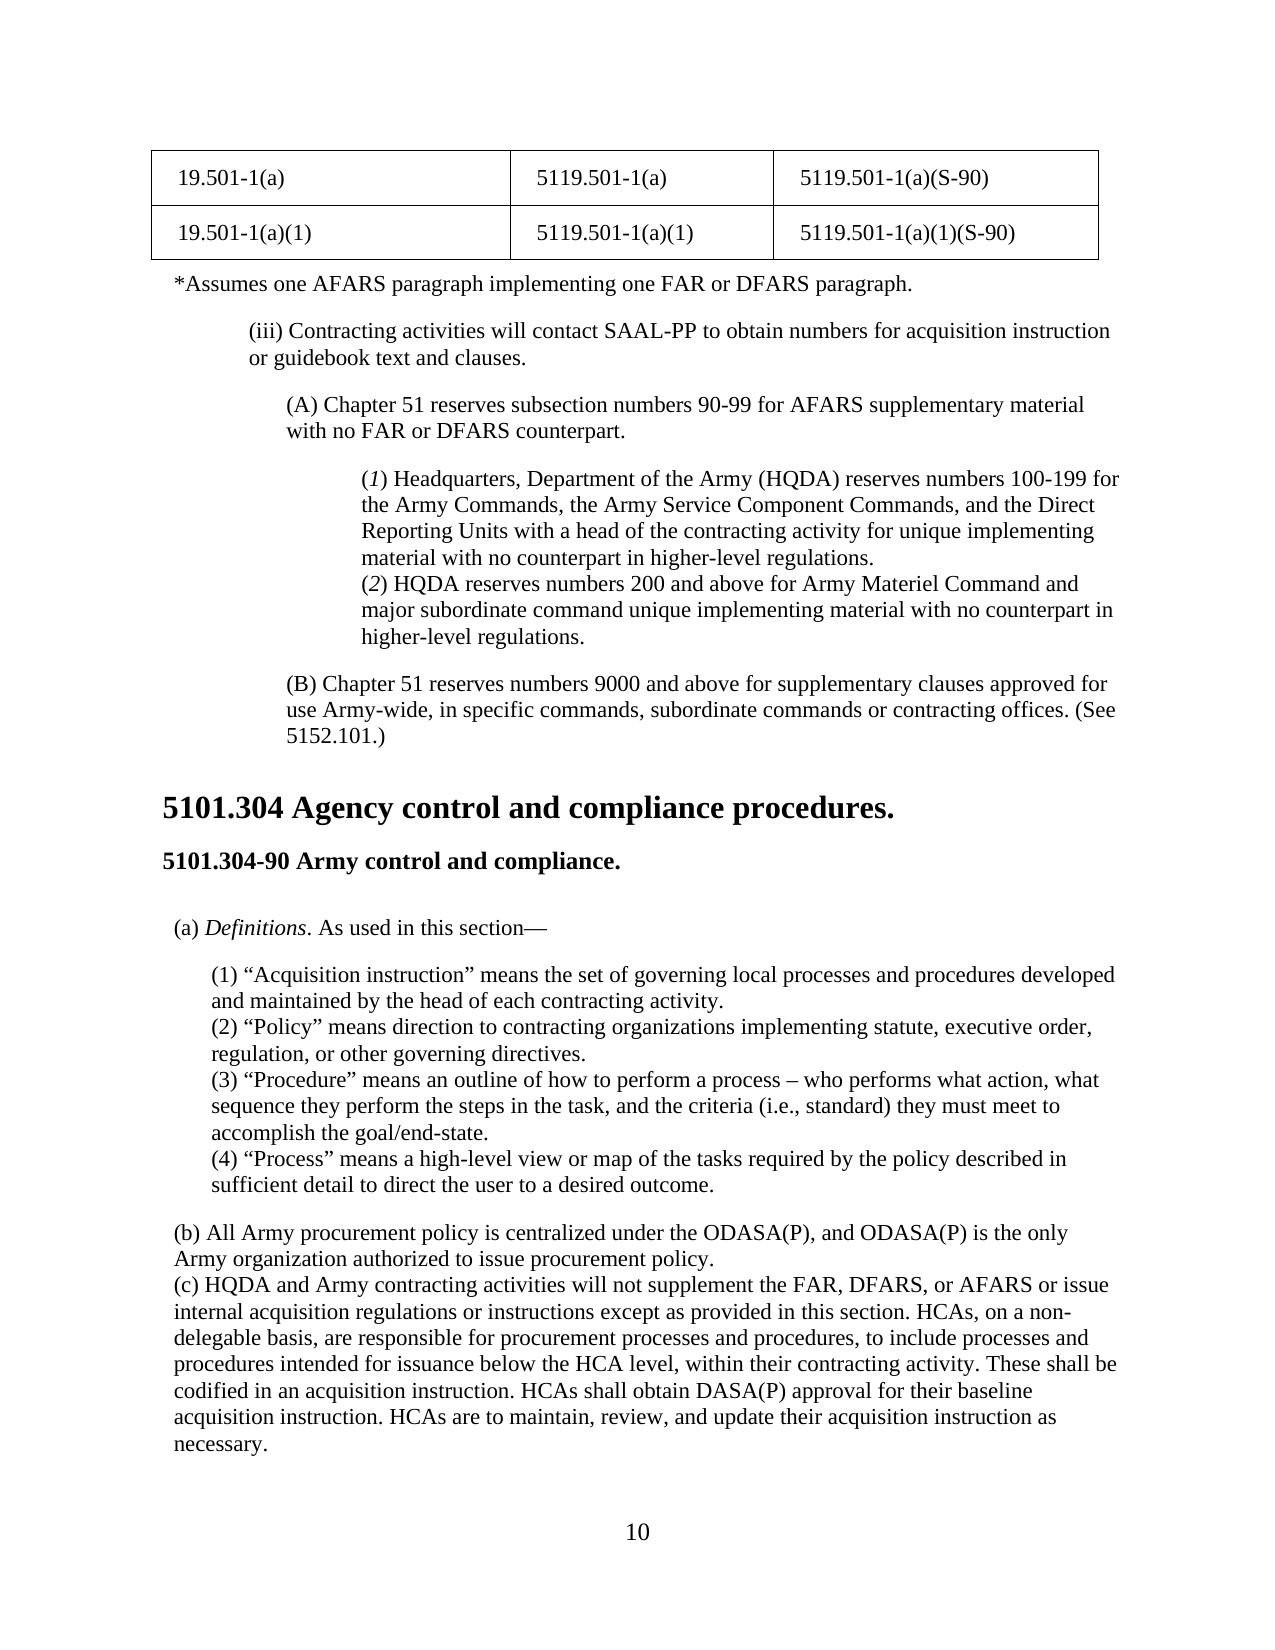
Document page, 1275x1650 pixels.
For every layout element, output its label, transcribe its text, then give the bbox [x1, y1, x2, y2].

text (1) Headquarters, Department of the Army (HQDA) reserves numbers 100-199 for the Army Commands, the Army Service Component Commands, and the Direct Reporting Units with a head of the contracting activity for unique implementing material with no counterpart in higher-level regulations. [351, 454, 1135, 570]
table_cell 19.501-1(a)(1) [152, 206, 510, 259]
table_cell 5119.501-1(a) [511, 151, 773, 205]
text (B) Chapter 51 reserves numbers 9000 and above for supplementary clauses approved for use Army-wide, in specific commands, subordinate commands or contracting offices. (See 5152.101.) [276, 659, 1135, 759]
table_cell 5119.501-1(a)(1) [511, 206, 773, 259]
text *Assumes one AFARS paragraph implementing one FAR or DFARS paragraph. [163, 260, 1135, 307]
text (4) “Process” means a high-level view or map of the tasks required by the policy described in sufficient detail to direct the user to a desired outcome. [201, 1145, 1135, 1208]
table_cell 19.501-1(a) [152, 151, 510, 205]
text (a) Definitions. As used in this section— [163, 903, 1135, 950]
text (c) HQDA and Army contracting activities will not supplement the FAR, DFARS, or AFARS or issue internal acquisition regulations or instructions except as provided in this section. HCAs, on a non-delegable basis, are responsible for procurement processes and procedures, to include processes and procedures intended for issuance below the HCA level, within their contracting activity. These shall be codified in an acquisition instruction. HCAs shall obtain DASA(P) approval for their baseline acquisition instruction. HCAs are to maintain, review, and update their acquisition instruction as necessary. [163, 1271, 1135, 1466]
text (b) All Army procurement policy is centralized under the ODASA(P), and ODASA(P) is the only Army organization authorized to issue procurement policy. [163, 1208, 1135, 1271]
table_cell 5119.501-1(a)(1)(S-90) [774, 206, 1098, 259]
text (1) “Acquisition instruction” means the set of governing local processes and procedures developed and maintained by the head of each contracting activity. [201, 950, 1135, 1013]
subtitle 5101.304 Agency control and compliance procedures. [162, 788, 1125, 826]
text (2) HQDA reserves numbers 200 and above for Army Materiel Command and major subordinate command unique implementing material with no counterpart in higher-level regulations. [351, 570, 1135, 659]
table_cell 5119.501-1(a)(S-90) [774, 151, 1098, 205]
text (2) “Policy” means direction to contracting organizations implementing statute, executive order, regulation, or other governing directives. [201, 1013, 1135, 1066]
text (3) “Procedure” means an outline of how to perform a process – who performs what action, what sequence they perform the steps in the task, and the criteria (i.e., standard) they must meet to accomplish the goal/end-state. [201, 1066, 1135, 1145]
subtitle 5101.304-90 Army control and compliance. [162, 846, 1125, 875]
text (iii) Contracting activities will contact SAAL-PP to obtain numbers for acquisition instruction or guidebook text and clauses. [238, 307, 1135, 381]
text (A) Chapter 51 reserves subsection numbers 90-99 for AFARS supplementary material with no FAR or DFARS counterpart. [276, 381, 1135, 454]
